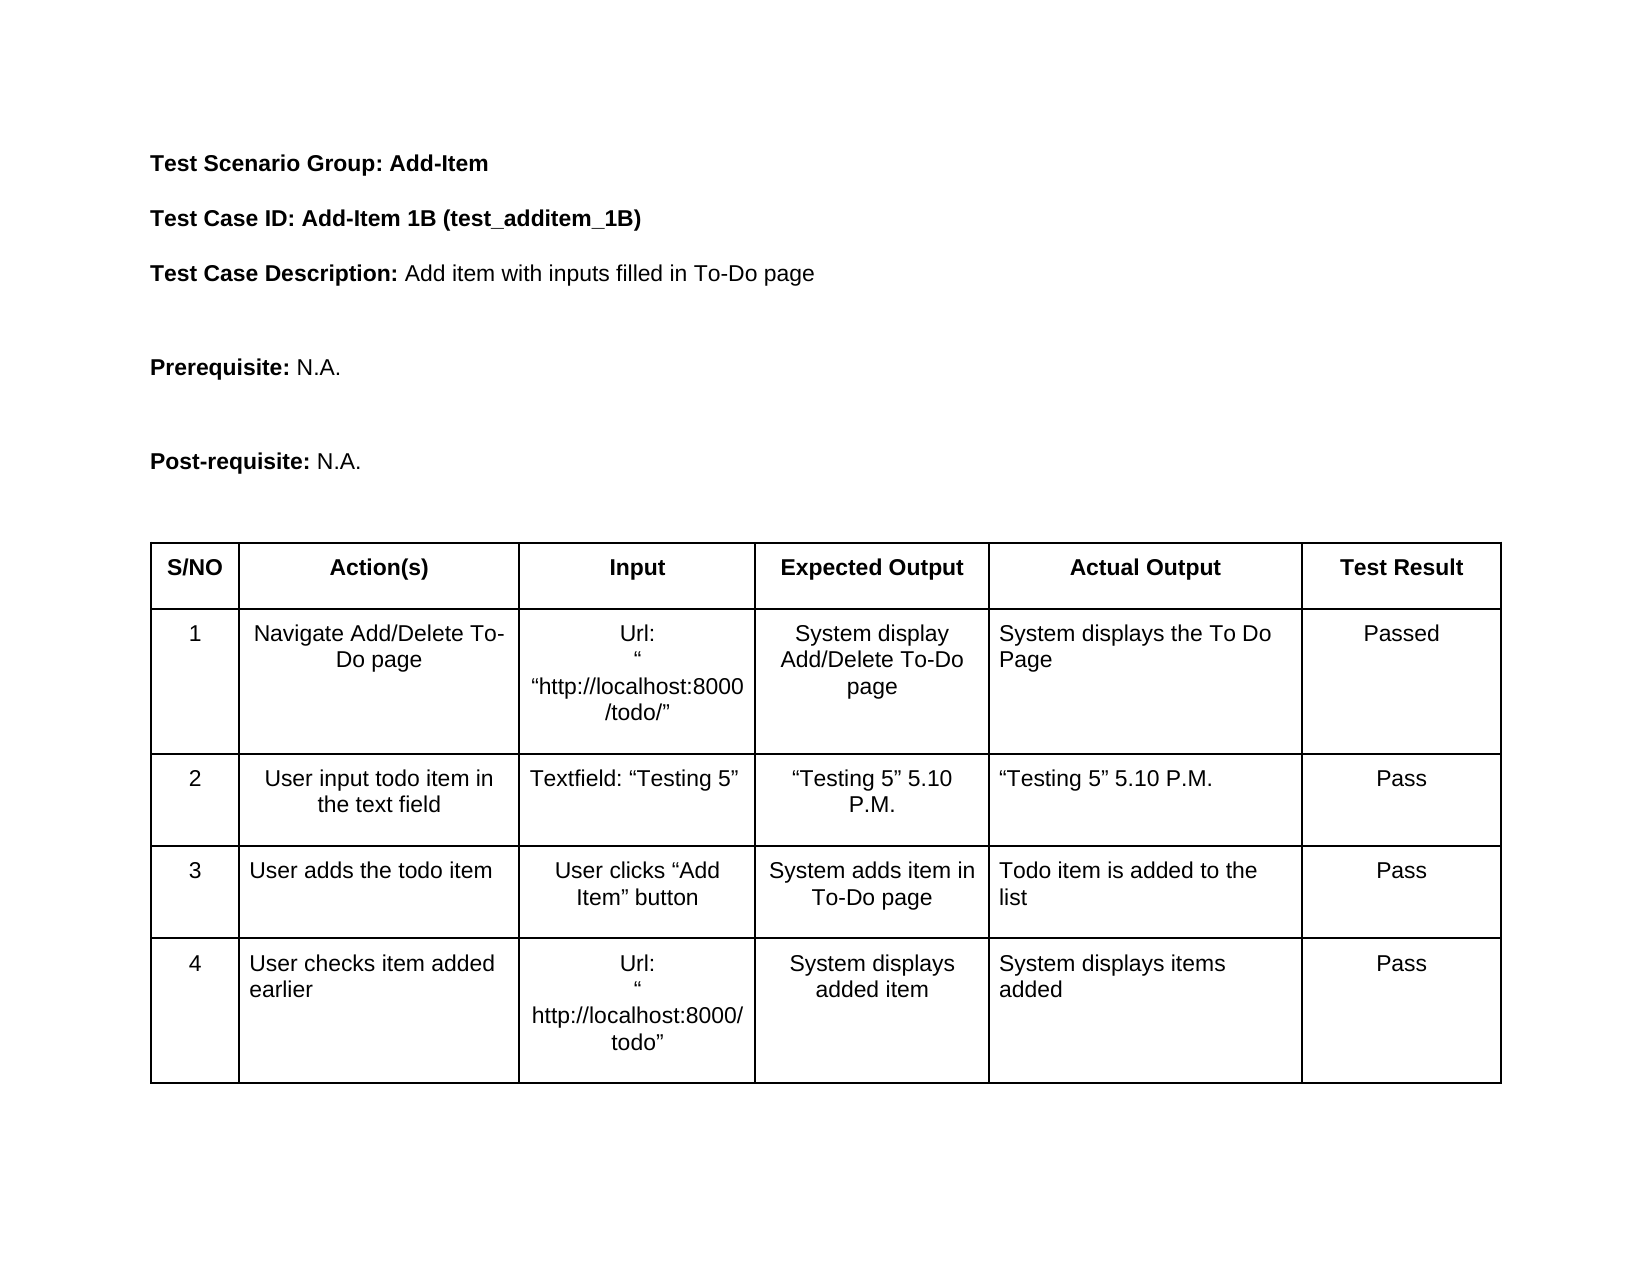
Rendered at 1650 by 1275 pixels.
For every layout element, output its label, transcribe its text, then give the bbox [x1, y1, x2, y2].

table_cell Pass [1303, 755, 1500, 845]
table_cell System displays added item [756, 939, 988, 1082]
table_header Input [520, 544, 754, 608]
table_cell 2 [152, 755, 238, 845]
text Post-requisite: N.A. [150, 448, 1500, 474]
table_header Actual Output [990, 544, 1301, 608]
table_cell “Testing 5” 5.10 P.M. [990, 755, 1301, 845]
table_cell User checks item added earlier [240, 939, 518, 1082]
table_cell 4 [152, 939, 238, 1082]
table_cell Url: ““http://localhost:8000/todo/” [520, 610, 754, 753]
table_header Test Result [1303, 544, 1500, 608]
table_cell Navigate Add/Delete To-Do page [240, 610, 518, 753]
table_cell Todo item is added to the list [990, 847, 1301, 937]
table_cell System displays the To Do Page [990, 610, 1301, 753]
table_cell “Testing 5” 5.10 P.M. [756, 755, 988, 845]
table_cell Pass [1303, 847, 1500, 937]
table_cell System adds item in To-Do page [756, 847, 988, 937]
table_cell System displays items added [990, 939, 1301, 1082]
table_cell User input todo item in the text field [240, 755, 518, 845]
text Test Scenario Group: Add-Item [150, 150, 1500, 176]
table_cell Passed [1303, 610, 1500, 753]
subtitle Test Case ID: Add-Item 1B (test_additem_1B) [150, 205, 1500, 232]
table_cell System display Add/Delete To-Do page [756, 610, 988, 753]
table_cell Pass [1303, 939, 1500, 1082]
table_cell 3 [152, 847, 238, 937]
table_cell 1 [152, 610, 238, 753]
text Test Case Description: Add item with inputs filled in To-Do page [150, 260, 1500, 287]
table_header Action(s) [240, 544, 518, 608]
table_cell Textfield: “Testing 5” [520, 755, 754, 845]
table_cell Url: “http://localhost:8000/todo” [520, 939, 754, 1082]
text Prerequisite: N.A. [150, 354, 1500, 381]
table_header Expected Output [756, 544, 988, 608]
table_header S/NO [152, 544, 238, 608]
table_cell User clicks “Add Item” button [520, 847, 754, 937]
table_cell User adds the todo item [240, 847, 518, 937]
